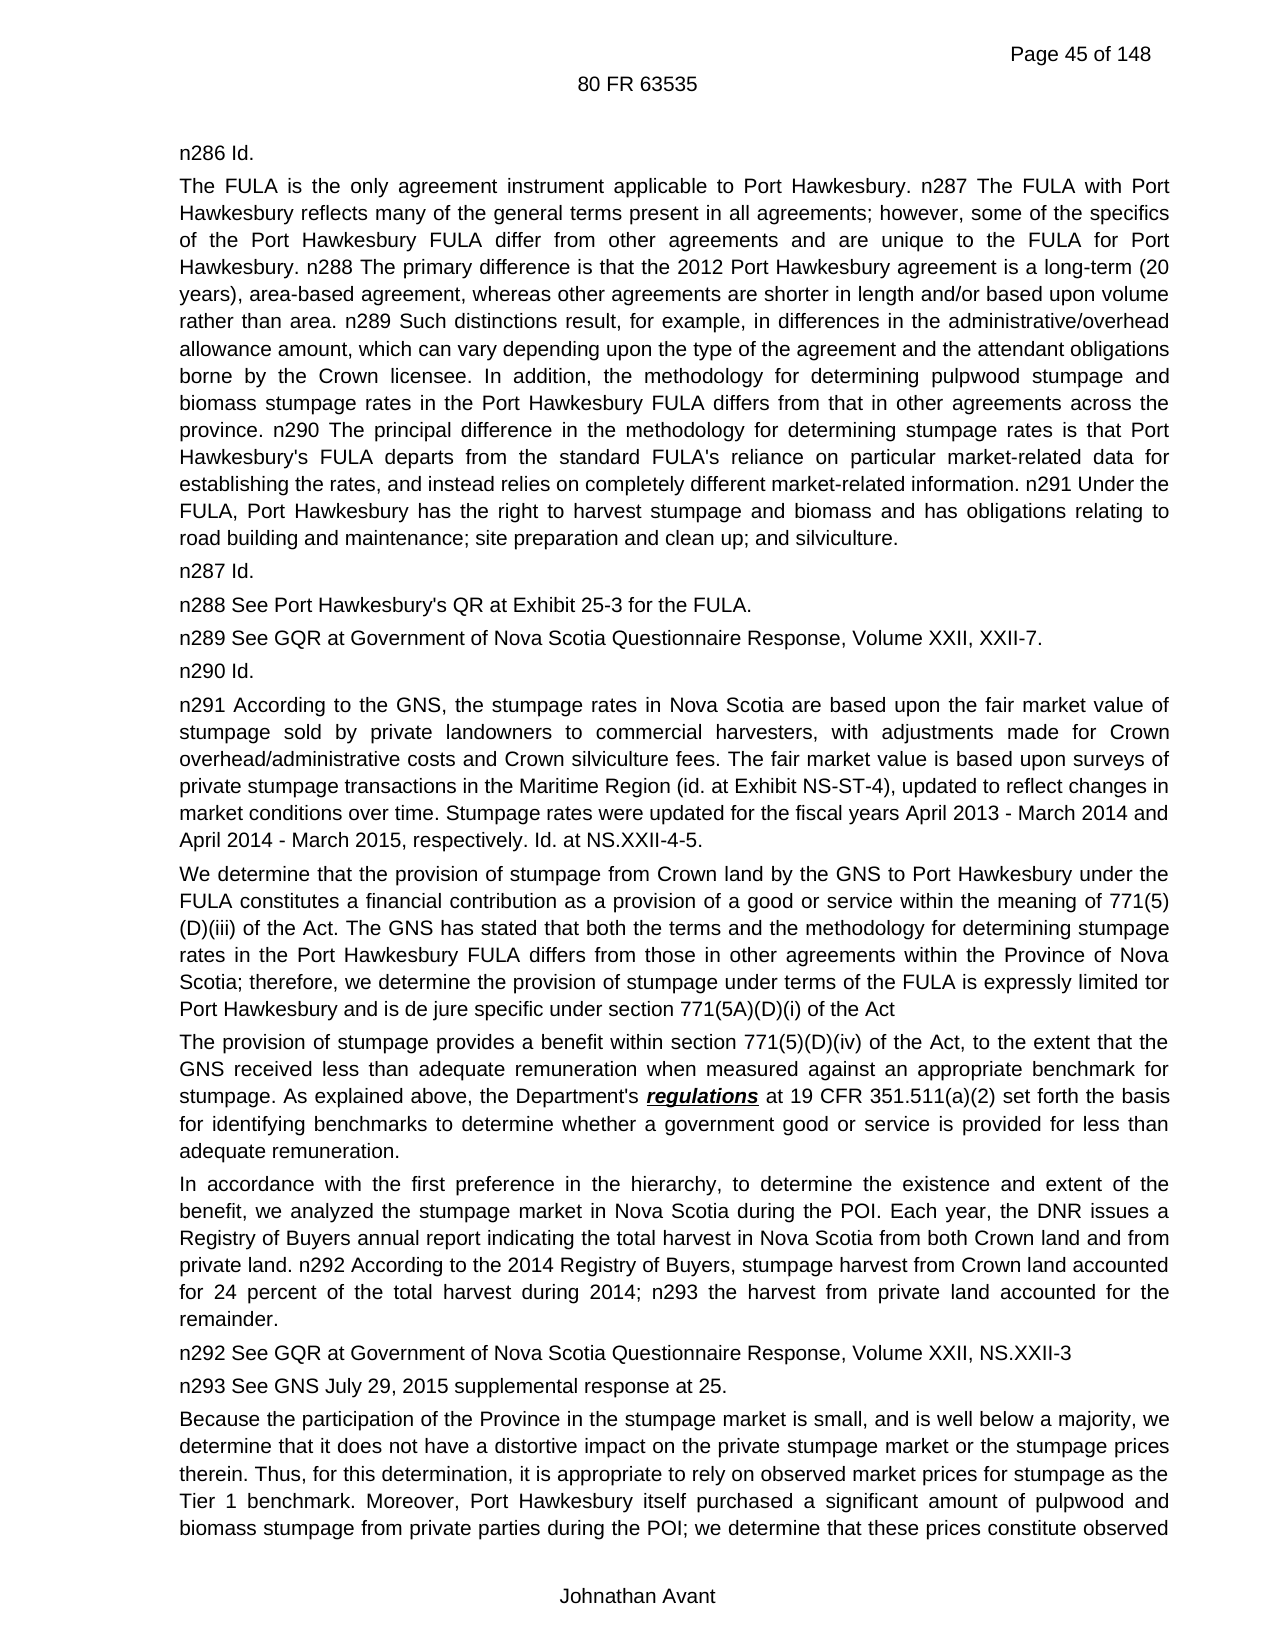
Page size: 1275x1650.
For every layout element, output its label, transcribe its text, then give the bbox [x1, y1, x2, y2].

text n291 According to the GNS, the stumpage rates in Nova Scotia are based upon the fair market value of stumpage sold by private landowners to commercial harvesters, with adjustments made for Crown overhead/administrative costs and Crown silviculture fees. The fair market value is based upon surveys of private stumpage transactions in the Maritime Region (id. at Exhibit NS-ST-4), updated to reflect changes in market conditions over time. Stumpage rates were updated for the fiscal years April 2013 - March 2014 and April 2014 - March 2015, respectively. Id. at NS.XXII-4-5. [179, 689, 1171, 852]
text In accordance with the first preference in the hierarchy, to determine the existence and extent of the benefit, we analyzed the stumpage market in Nova Scotia during the POI. Each year, the DNR issues a Registry of Buyers annual report indicating the total harvest in Nova Scotia from both Crown land and from private land. n292 According to the 2014 Registry of Buyers, stumpage harvest from Crown land accounted for 24 percent of the total harvest during 2014; n293 the harvest from private land accounted for the remainder. [179, 1169, 1171, 1331]
text n290 Id. [179, 656, 1171, 683]
text The provision of stumpage provides a benefit within section 771(5)(D)(iv) of the Act, to the extent that the GNS received less than adequate remuneration when measured against an appropriate benchmark for stumpage. As explained above, the Department's regulations at 19 CFR 351.511(a)(2) set forth the basis for identifying benchmarks to determine whether a government good or service is provided for less than adequate remuneration. [179, 1027, 1171, 1162]
text n292 See GQR at Government of Nova Scotia Questionnaire Response, Volume XXII, NS.XXII-3 [179, 1337, 1171, 1364]
text n289 See GQR at Government of Nova Scotia Questionnaire Response, Volume XXII, XXII-7. [179, 623, 1171, 650]
text n288 See Port Hawkesbury's QR at Exhibit 25-3 for the FULA. [179, 589, 1171, 617]
text The FULA is the only agreement instrument applicable to Port Hawkesbury. n287 The FULA with Port Hawkesbury reflects many of the general terms present in all agreements; however, some of the specifics of the Port Hawkesbury FULA differ from other agreements and are unique to the FULA for Port Hawkesbury. n288 The primary difference is that the 2012 Port Hawkesbury agreement is a long-term (20 years), area-based agreement, whereas other agreements are shorter in length and/or based upon volume rather than area. n289 Such distinctions result, for example, in differences in the administrative/overhead allowance amount, which can vary depending upon the type of the agreement and the attendant obligations borne by the Crown licensee. In addition, the methodology for determining pulpwood stumpage and biomass stumpage rates in the Port Hawkesbury FULA differs from that in other agreements across the province. n290 The principal difference in the methodology for determining stumpage rates is that Port Hawkesbury's FULA departs from the standard FULA's reliance on particular market-related data for establishing the rates, and instead relies on completely different market-related information. n291 Under the FULA, Port Hawkesbury has the right to harvest stumpage and biomass and has obligations relating to road building and maintenance; site preparation and clean up; and silviculture. [179, 171, 1171, 550]
text n293 See GNS July 29, 2015 supplemental response at 25. [179, 1371, 1171, 1398]
text We determine that the provision of stumpage from Crown land by the GNS to Port Hawkesbury under the FULA constitutes a financial contribution as a provision of a good or service within the meaning of 771(5)(D)(iii) of the Act. The GNS has stated that both the terms and the methodology for determining stumpage rates in the Port Hawkesbury FULA differs from those in other agreements within the Province of Nova Scotia; therefore, we determine the provision of stumpage under terms of the FULA is expressly limited tor Port Hawkesbury and is de jure specific under section 771(5A)(D)(i) of the Act [179, 858, 1171, 1021]
text n287 Id. [179, 556, 1171, 583]
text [179, 1404, 1171, 1539]
text n286 Id. [179, 137, 1171, 164]
